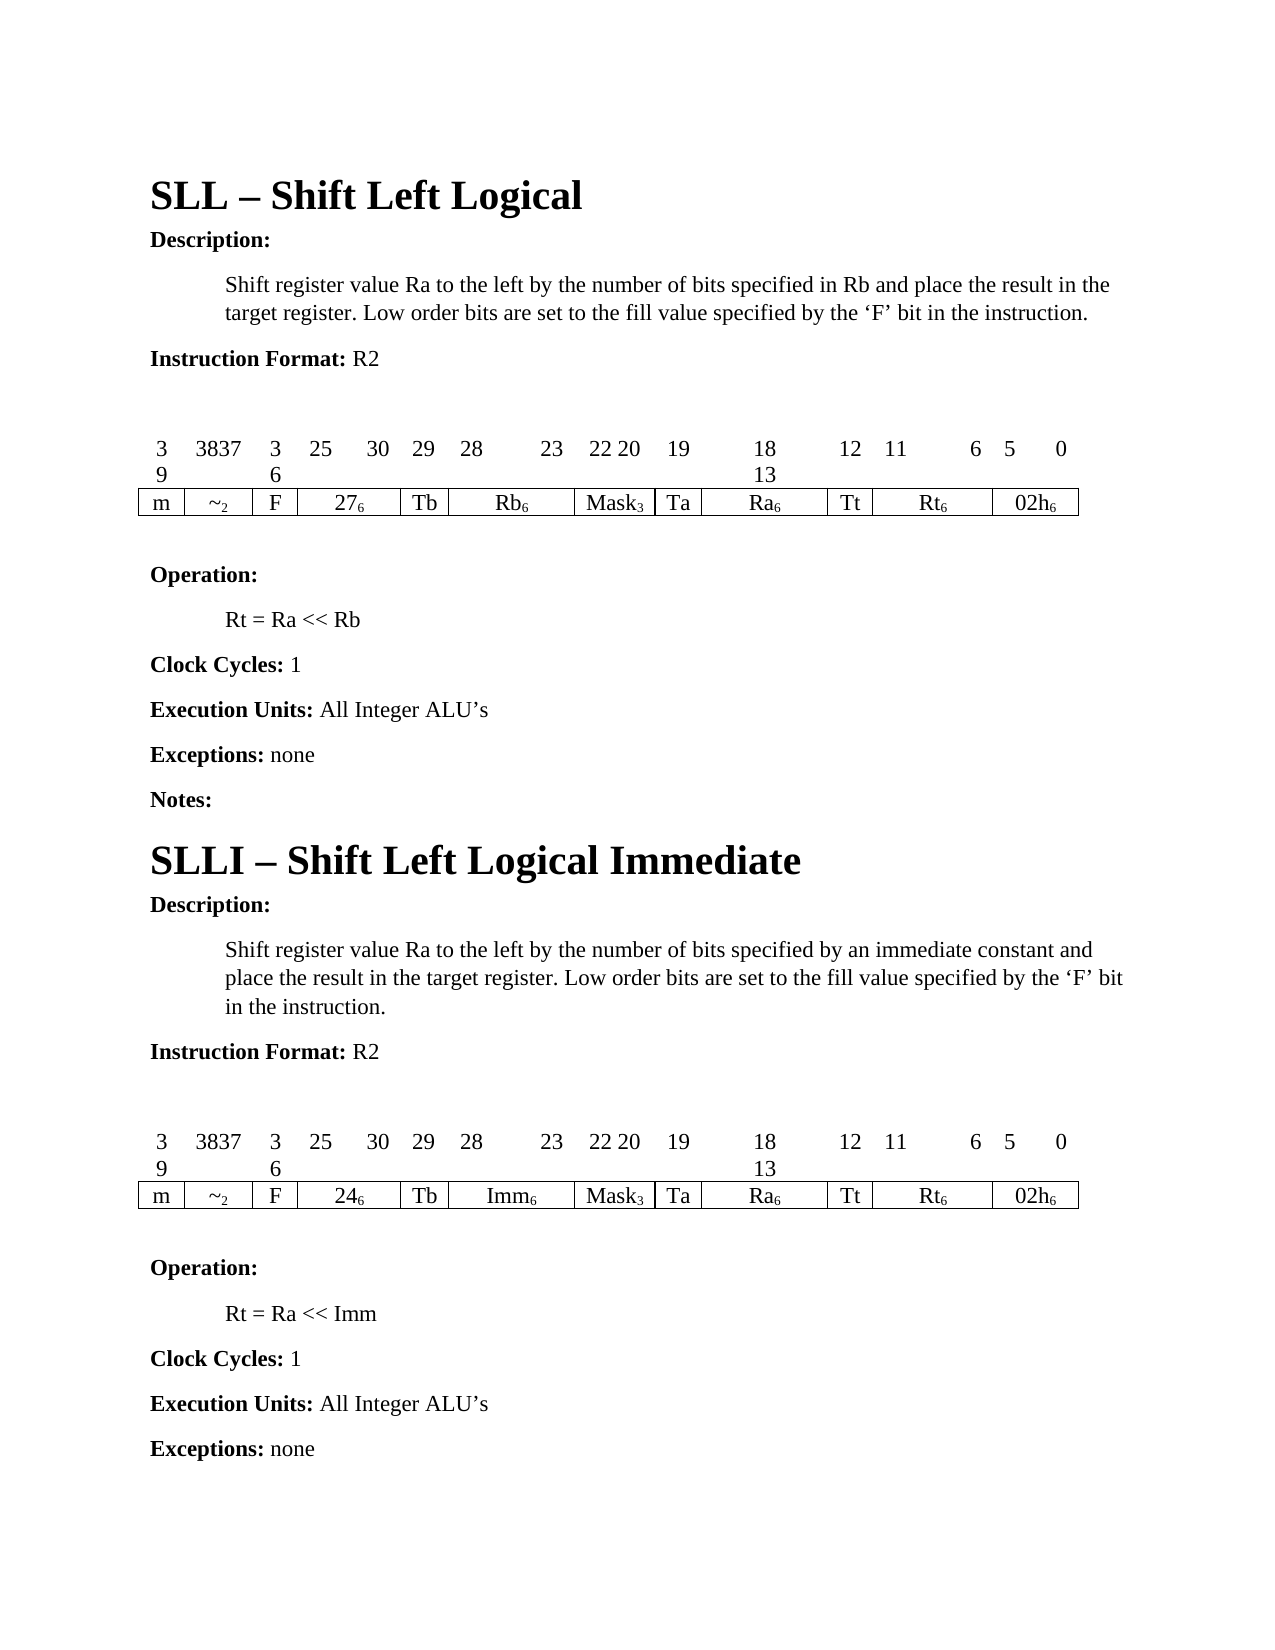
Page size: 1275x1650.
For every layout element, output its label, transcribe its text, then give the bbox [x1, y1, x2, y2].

text Description: [150, 226, 1125, 252]
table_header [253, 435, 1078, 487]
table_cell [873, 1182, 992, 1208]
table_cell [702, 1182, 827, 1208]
text Exceptions: none [150, 741, 1125, 768]
text Clock Cycles: 1 [150, 1345, 1125, 1371]
text Operation: [150, 561, 1125, 587]
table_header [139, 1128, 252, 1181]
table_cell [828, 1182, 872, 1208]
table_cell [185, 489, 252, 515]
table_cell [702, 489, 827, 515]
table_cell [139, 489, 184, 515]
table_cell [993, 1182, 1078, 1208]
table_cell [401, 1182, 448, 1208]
text Shift register value Ra to the left by the number of bits specified by an immediate constant and place the result in the target register. Low order bits are set to the fill value specified by the ‘F’ bit in the instruction. [225, 936, 1125, 1019]
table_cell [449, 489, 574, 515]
text Execution Units: All Integer ALU’s [150, 696, 1125, 723]
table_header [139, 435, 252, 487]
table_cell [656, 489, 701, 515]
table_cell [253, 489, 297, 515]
text Rt = Ra << Imm [225, 1299, 1125, 1326]
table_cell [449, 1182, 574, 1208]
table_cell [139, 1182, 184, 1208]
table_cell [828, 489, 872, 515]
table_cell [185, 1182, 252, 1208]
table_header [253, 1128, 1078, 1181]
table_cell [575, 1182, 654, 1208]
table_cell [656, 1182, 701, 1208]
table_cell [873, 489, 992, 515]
text Operation: [150, 1254, 1125, 1281]
text Exceptions: none [150, 1435, 1125, 1461]
text Clock Cycles: 1 [150, 651, 1125, 678]
text Instruction Format: R2 [150, 1038, 1125, 1064]
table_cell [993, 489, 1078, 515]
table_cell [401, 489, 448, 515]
text Rt = Ra << Rb [225, 606, 1125, 632]
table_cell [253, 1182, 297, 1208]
text Shift register value Ra to the left by the number of bits specified in Rb and place the result in the target register. Low order bits are set to the fill value specified by the ‘F’ bit in the instruction. [225, 271, 1125, 326]
text Notes: [150, 787, 1125, 813]
subtitle SLLI – Shift Left Logical Immediate [150, 836, 1125, 884]
subtitle SLL – Shift Left Logical [150, 171, 1125, 219]
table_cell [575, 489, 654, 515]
text Description: [150, 891, 1125, 917]
text Execution Units: All Integer ALU’s [150, 1390, 1125, 1416]
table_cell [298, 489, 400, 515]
text Instruction Format: R2 [150, 344, 1125, 371]
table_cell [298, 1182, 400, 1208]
